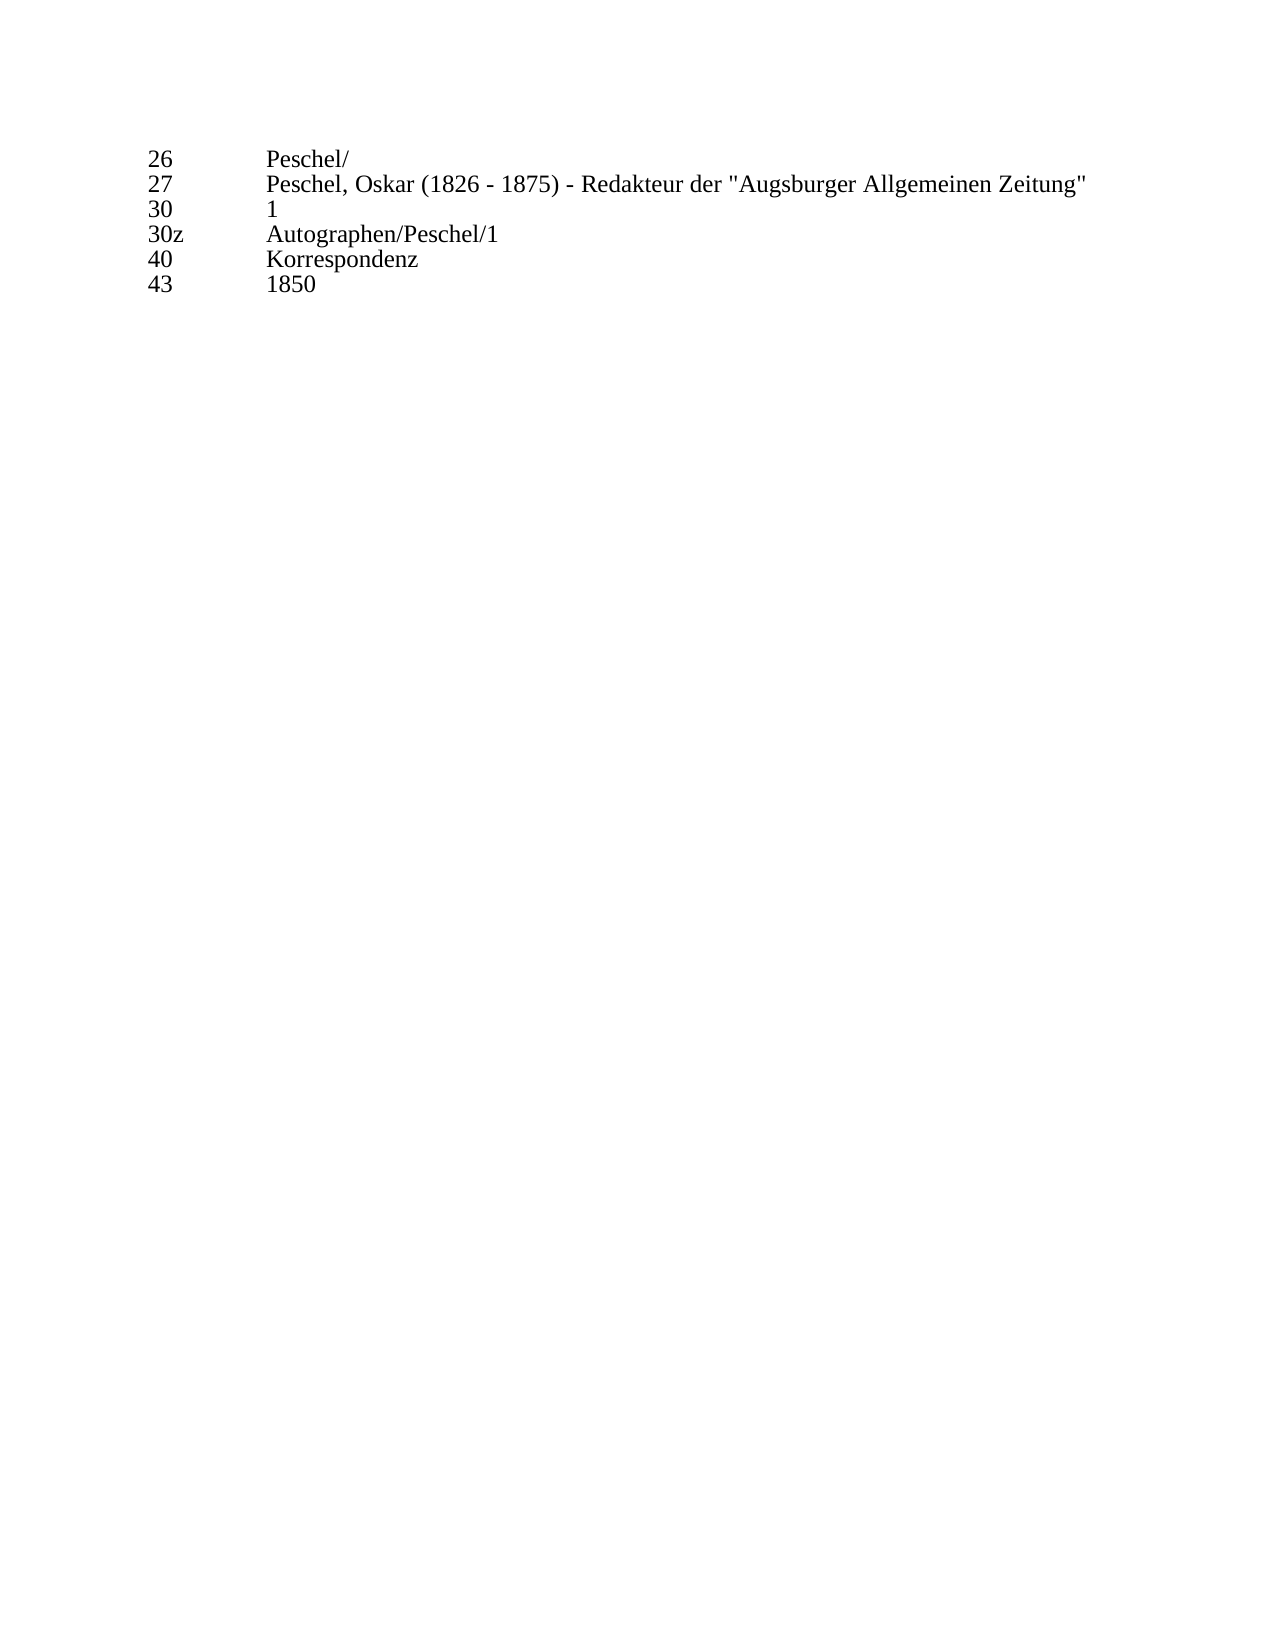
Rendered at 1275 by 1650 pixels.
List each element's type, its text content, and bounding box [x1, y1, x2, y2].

text 27 p[1{Peschel}, 2{Oskar} (7{1826 - 1875}) - 5{Redakteur} der "t[Augsburger Allgemeinen Zeitung]t]p" [148, 173, 1127, 198]
text 30 1 [148, 198, 1127, 223]
text 43 1850 [148, 273, 1127, 298]
text 40 Korrespondenz [148, 248, 1127, 273]
text 26 Peschel/ [148, 148, 1127, 173]
text 30z Autographen/Peschel/1 [148, 223, 1127, 248]
